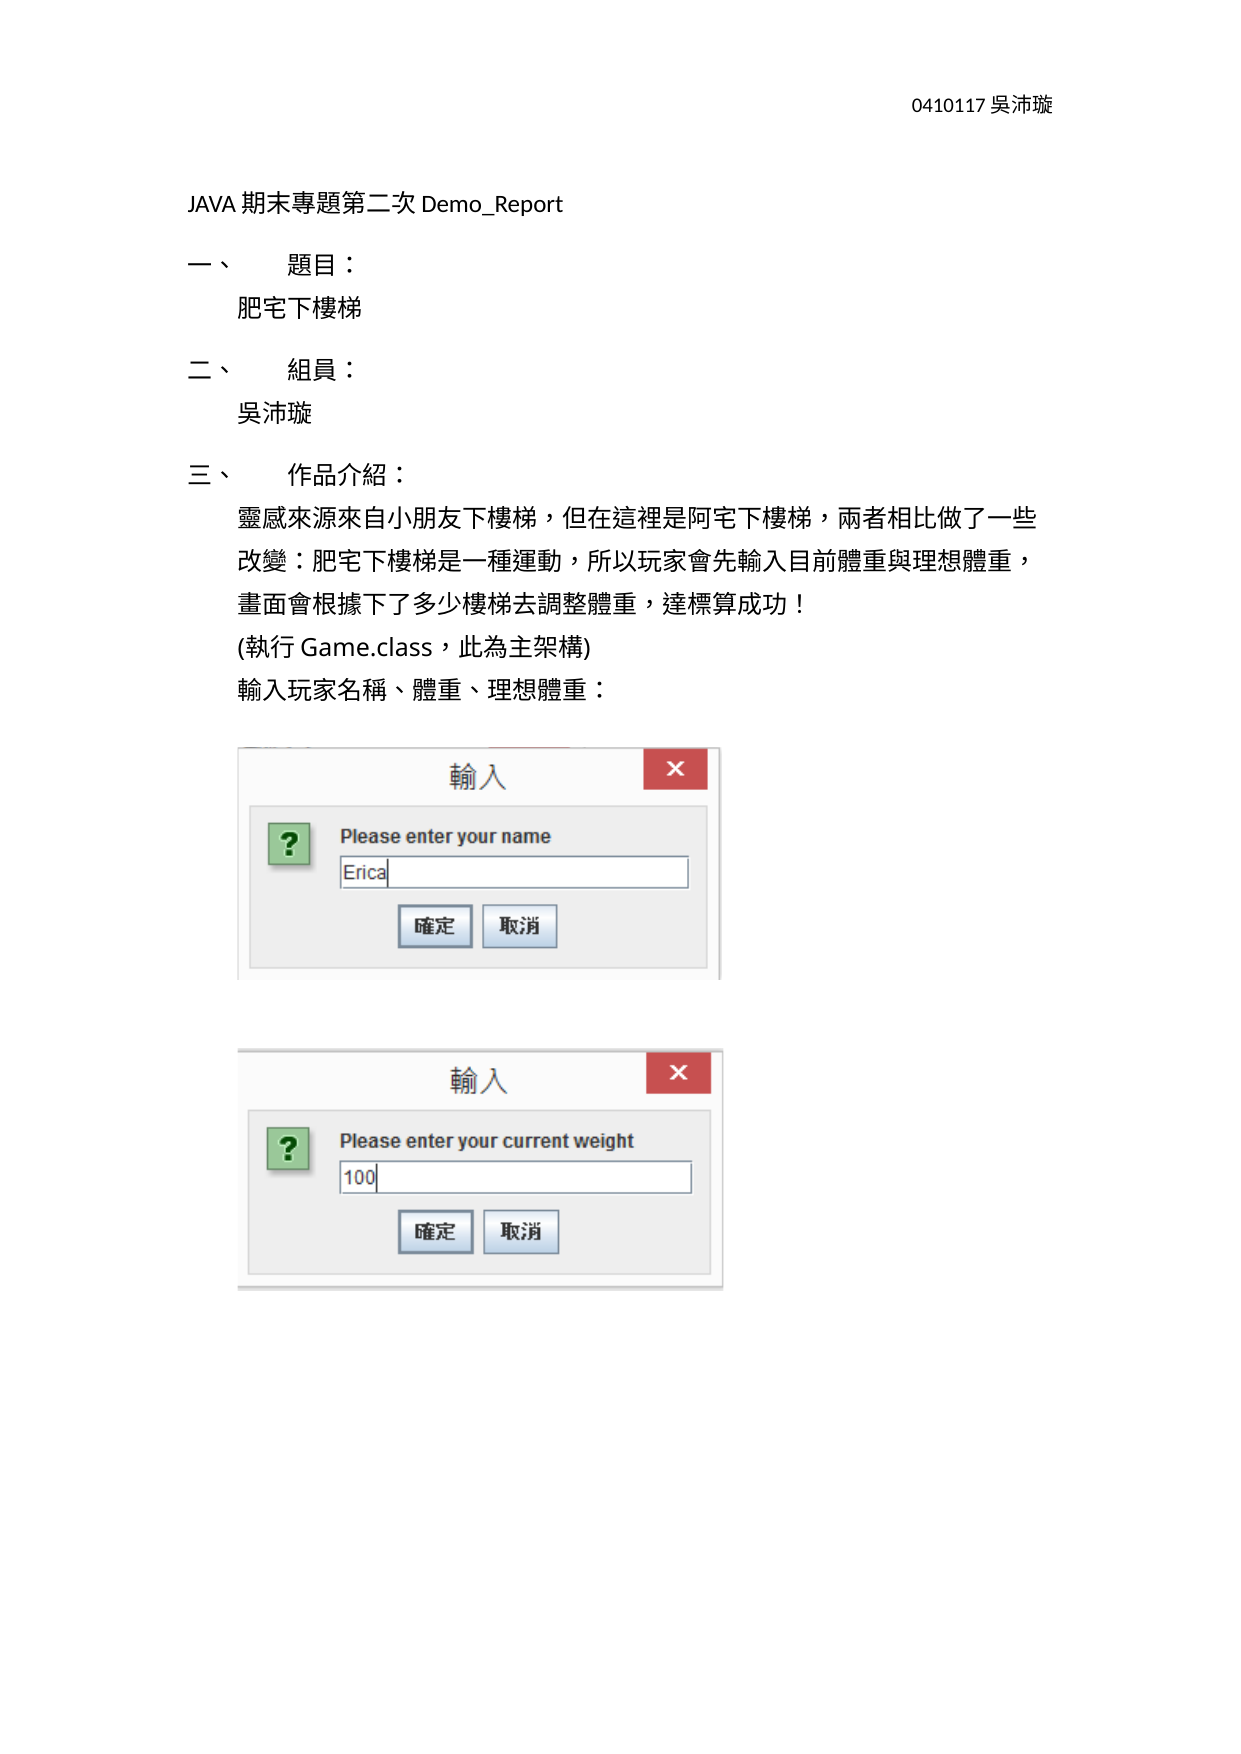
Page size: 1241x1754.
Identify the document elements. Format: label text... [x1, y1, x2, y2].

text JAVA期末專題第二次Demo_Report [187, 183, 1053, 221]
picture [237, 747, 722, 980]
picture [237, 1048, 724, 1291]
list 組員： 吳沛璇 [187, 350, 1053, 430]
list 題目： 肥宅下樓梯 [187, 245, 1053, 326]
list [187, 454, 1053, 1311]
